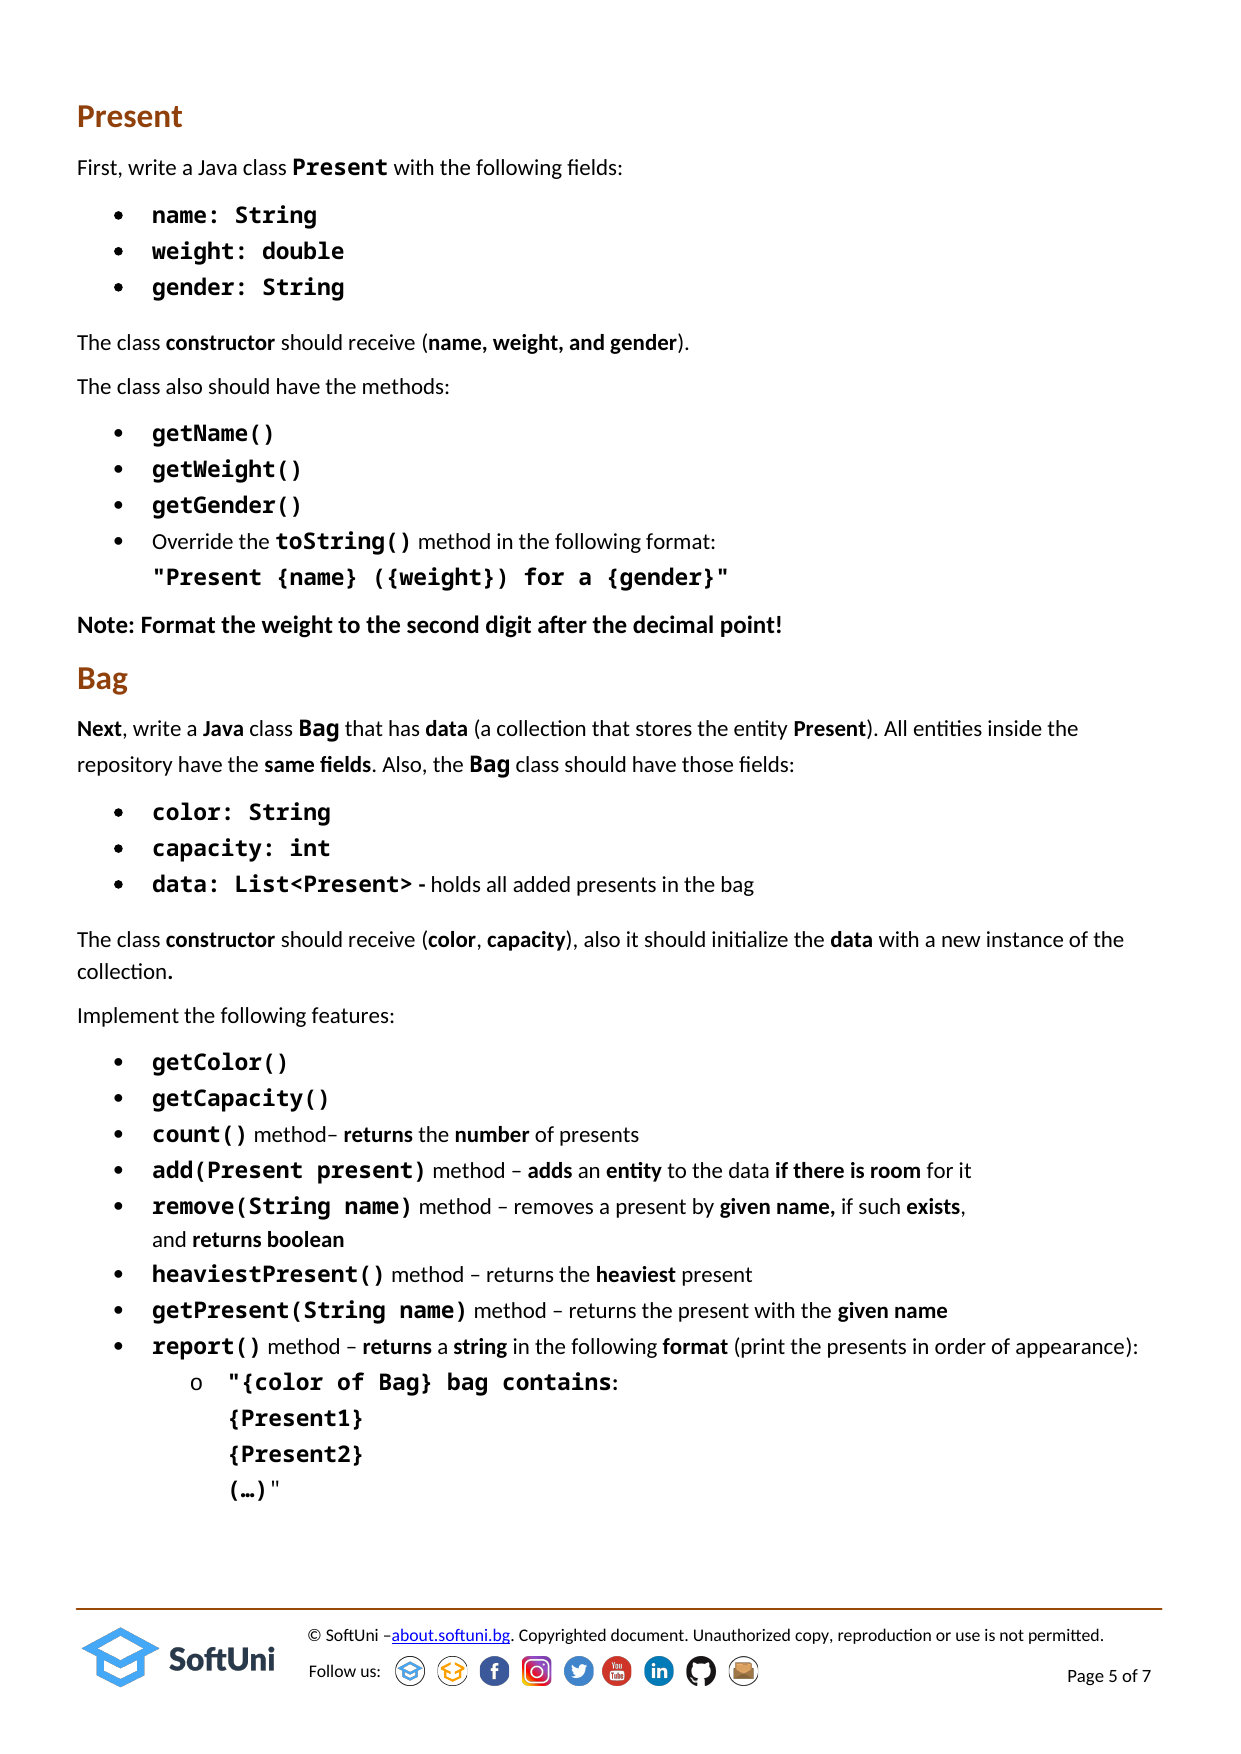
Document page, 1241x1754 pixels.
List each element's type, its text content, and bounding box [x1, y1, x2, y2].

picture [686, 1656, 716, 1686]
list "{color of Bag} bag contains: {Present1} {Present2} (…)" [189, 1366, 1163, 1505]
text First, write a Java class Present with the following fields: [77, 151, 1163, 182]
list getCapacity() [114, 1082, 1163, 1113]
list getName() [114, 417, 1163, 448]
picture [728, 1656, 759, 1686]
text Note: Format the weight to the second digit after the decimal point! [77, 609, 1163, 640]
list name: String [114, 199, 1163, 230]
list getGender() [114, 489, 1163, 520]
list weight: double [114, 235, 1163, 266]
picture [437, 1656, 468, 1686]
list getPresent(String name) method – returns the present with the given name [114, 1294, 1163, 1325]
picture [665, 1677, 674, 1686]
picture [658, 1668, 667, 1678]
list gender: String [114, 271, 1163, 302]
list add(Present present) method – adds an entity to the data if there is room for it [114, 1154, 1163, 1185]
list getColor() [114, 1046, 1163, 1078]
subtitle Bag [77, 657, 1163, 697]
list capacity: int [114, 832, 1163, 863]
subtitle Present [77, 95, 1163, 136]
list count() method– returns the number of presents [114, 1118, 1163, 1149]
text Implement the following features: [77, 1002, 1163, 1030]
list remove(String name) method – removes a present by given name, if such exists, and returns boolean [114, 1190, 1163, 1253]
picture [479, 1656, 510, 1686]
picture [665, 1656, 674, 1665]
list color: String [114, 796, 1163, 827]
list report() method – returns a string in the following format (print the presents in order of appearance): [114, 1329, 1163, 1361]
text The class constructor should receive (name, weight, and gender). [77, 328, 1163, 356]
list heaviestPresent() method – returns the heaviest present [114, 1258, 1163, 1289]
list getWeight() [114, 453, 1163, 484]
picture [564, 1656, 594, 1686]
picture [75, 1621, 281, 1693]
text The class also should have the methods: [77, 372, 1163, 400]
picture [644, 1656, 653, 1665]
picture [644, 1677, 653, 1686]
picture [522, 1656, 552, 1686]
text Next, write a Java class Bag that has data (a collection that stores the entity Present). All entities inside the repository have the same fields. Also, the Bag class should have those fields: [77, 712, 1163, 779]
list Override the toString() method in the following format: [114, 525, 1163, 556]
picture [395, 1656, 425, 1686]
text The class constructor should receive (color, capacity), also it should initialize the data with a new instance of the collection. [77, 925, 1163, 985]
list data: List<Present> - holds all added presents in the bag [114, 868, 1163, 899]
picture [602, 1656, 632, 1686]
list "Present {name} ({weight}) for a {gender}" [152, 561, 1163, 592]
